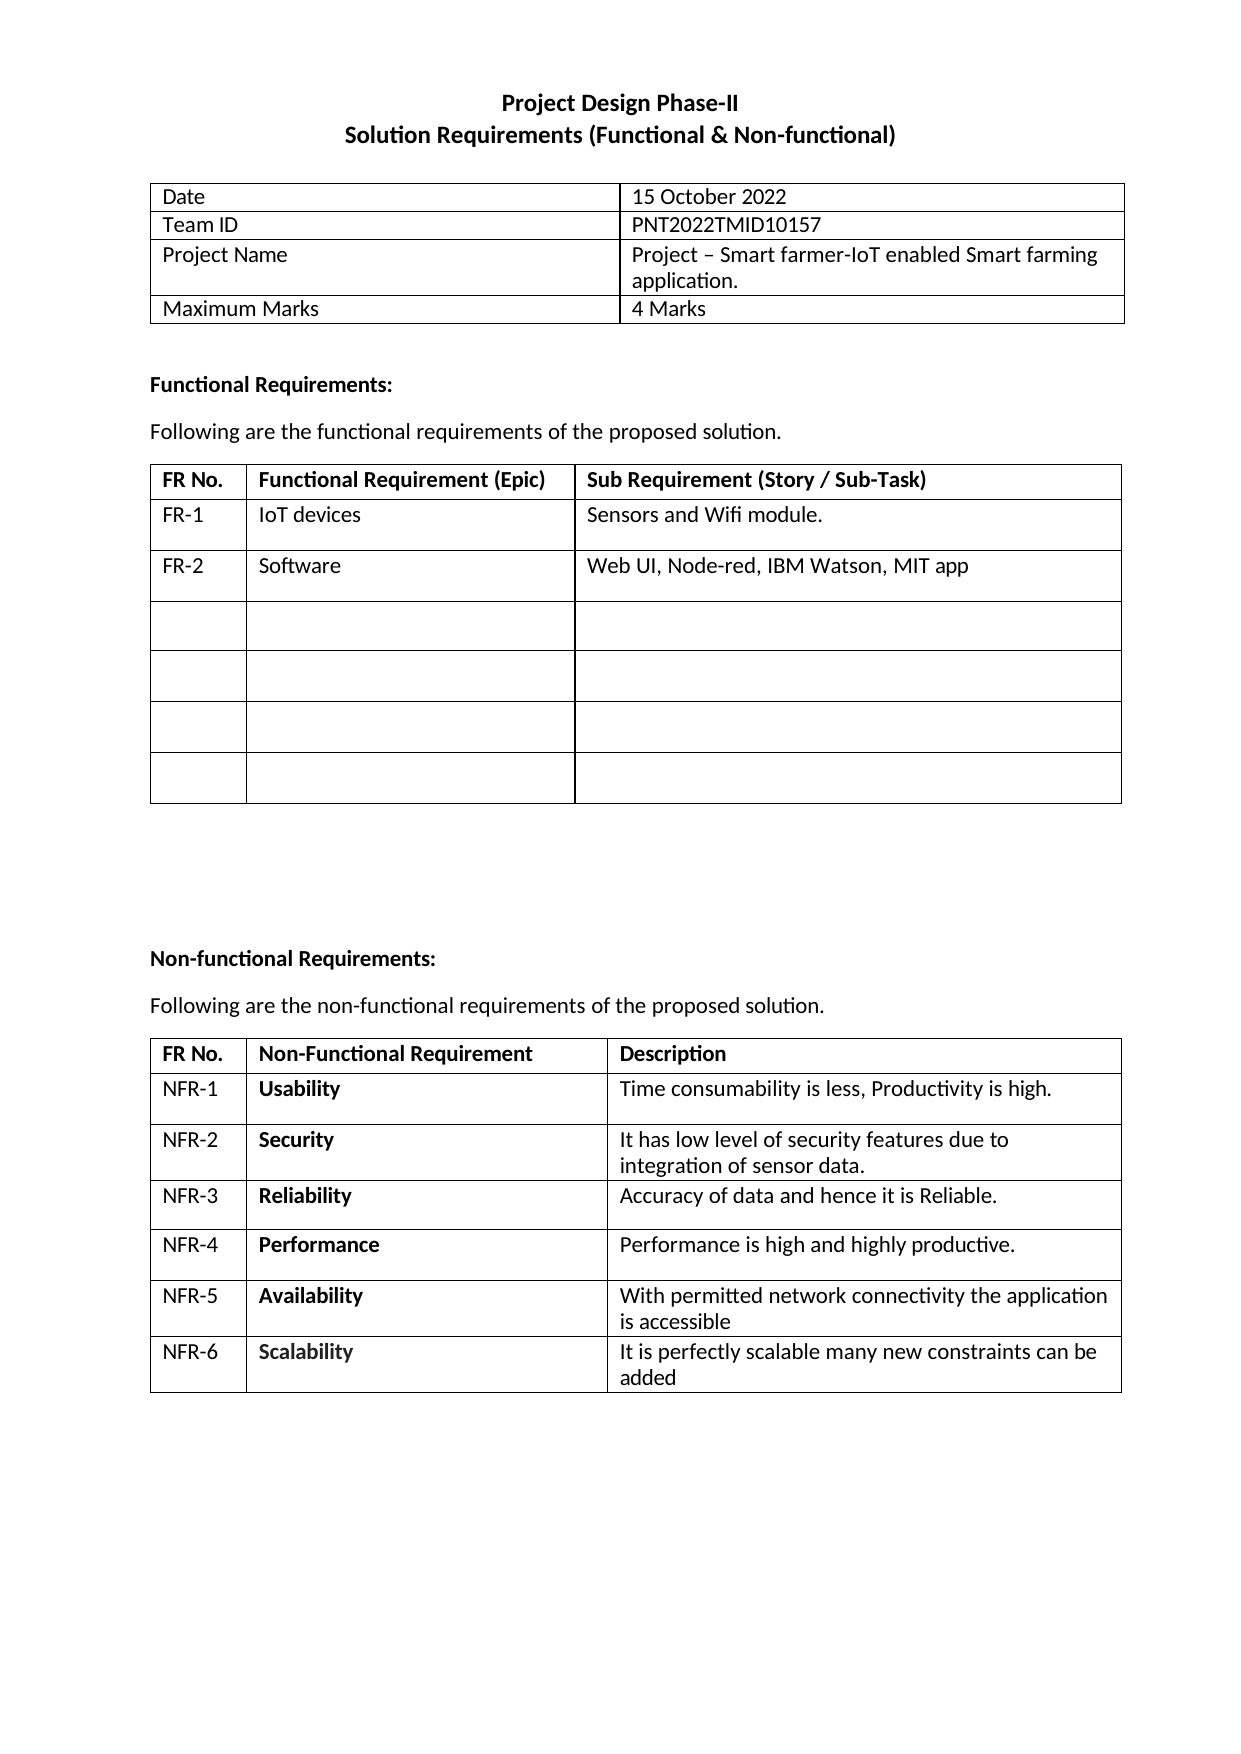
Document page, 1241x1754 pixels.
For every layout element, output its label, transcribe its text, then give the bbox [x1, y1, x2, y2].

table_cell IoT devices [247, 500, 574, 550]
table_header Description [608, 1039, 1121, 1073]
table_cell [576, 602, 1121, 650]
table_cell NFR-2 [151, 1125, 246, 1180]
table_cell NFR-4 [151, 1230, 246, 1280]
table_cell Maximum Marks [151, 296, 619, 322]
table_cell [151, 702, 246, 752]
table_cell NFR-3 [151, 1181, 246, 1229]
table_cell [247, 651, 574, 701]
table_cell Software [247, 551, 574, 601]
table_cell Project – Smart farmer-IoT enabled Smart farming application. [621, 240, 1124, 294]
table_cell Scalability [247, 1337, 607, 1392]
table_cell Time consumability is less, Productivity is high. [608, 1074, 1121, 1124]
table_cell FR-1 [151, 500, 246, 550]
table_cell [576, 702, 1121, 752]
text Following are the non-functional requirements of the proposed solution. [150, 991, 1136, 1019]
table_cell [151, 602, 246, 650]
table_header Date [151, 184, 619, 211]
table_cell Usability [247, 1074, 607, 1124]
table_cell [247, 753, 574, 803]
table_cell With permitted network connectivity the application is accessible [608, 1281, 1121, 1336]
table_cell [151, 651, 246, 701]
table_cell [576, 651, 1121, 701]
table_cell Sensors and Wifi module. [576, 500, 1121, 550]
table_cell Web UI, Node-red, IBM Watson, MIT app [576, 551, 1121, 601]
table_cell Performance is high and highly productive. [608, 1230, 1121, 1280]
table_cell NFR-5 [151, 1281, 246, 1336]
subtitle Non-functional Requirements: [150, 944, 1136, 972]
table_cell NFR-1 [151, 1074, 246, 1124]
title Solution Requirements (Functional & Non-functional) [343, 119, 897, 150]
table_cell Project Name [151, 240, 619, 294]
table_cell Security [247, 1125, 607, 1180]
table_cell Performance [247, 1230, 607, 1280]
table_header Functional Requirement (Epic) [247, 465, 574, 499]
text Following are the functional requirements of the proposed solution. [150, 417, 1136, 445]
table_header Sub Requirement (Story / Sub-Task) [576, 465, 1121, 499]
table_cell It has low level of security features due to integration of sensor data. [608, 1125, 1121, 1180]
table_cell Team ID [151, 212, 619, 239]
table_header FR No. [151, 465, 246, 499]
table_cell PNT2022TMID10157 [621, 212, 1124, 239]
table_cell [247, 602, 574, 650]
table_cell Reliability [247, 1181, 607, 1229]
table_cell [247, 702, 574, 752]
table_cell [151, 753, 246, 803]
table_cell Availability [247, 1281, 607, 1336]
table_cell It is perfectly scalable many new constraints can be added [608, 1337, 1121, 1392]
table_cell FR-2 [151, 551, 246, 601]
subtitle Functional Requirements: [150, 371, 1136, 398]
table_header 15 October 2022 [621, 184, 1124, 211]
table_header FR No. [151, 1039, 246, 1073]
table_cell Accuracy of data and hence it is Reliable. [608, 1181, 1121, 1229]
table_cell 4 Marks [621, 296, 1124, 322]
table_cell [576, 753, 1121, 803]
table_cell NFR-6 [151, 1337, 246, 1392]
title Project Design Phase-II [343, 87, 897, 117]
table_header Non-Functional Requirement [247, 1039, 607, 1073]
